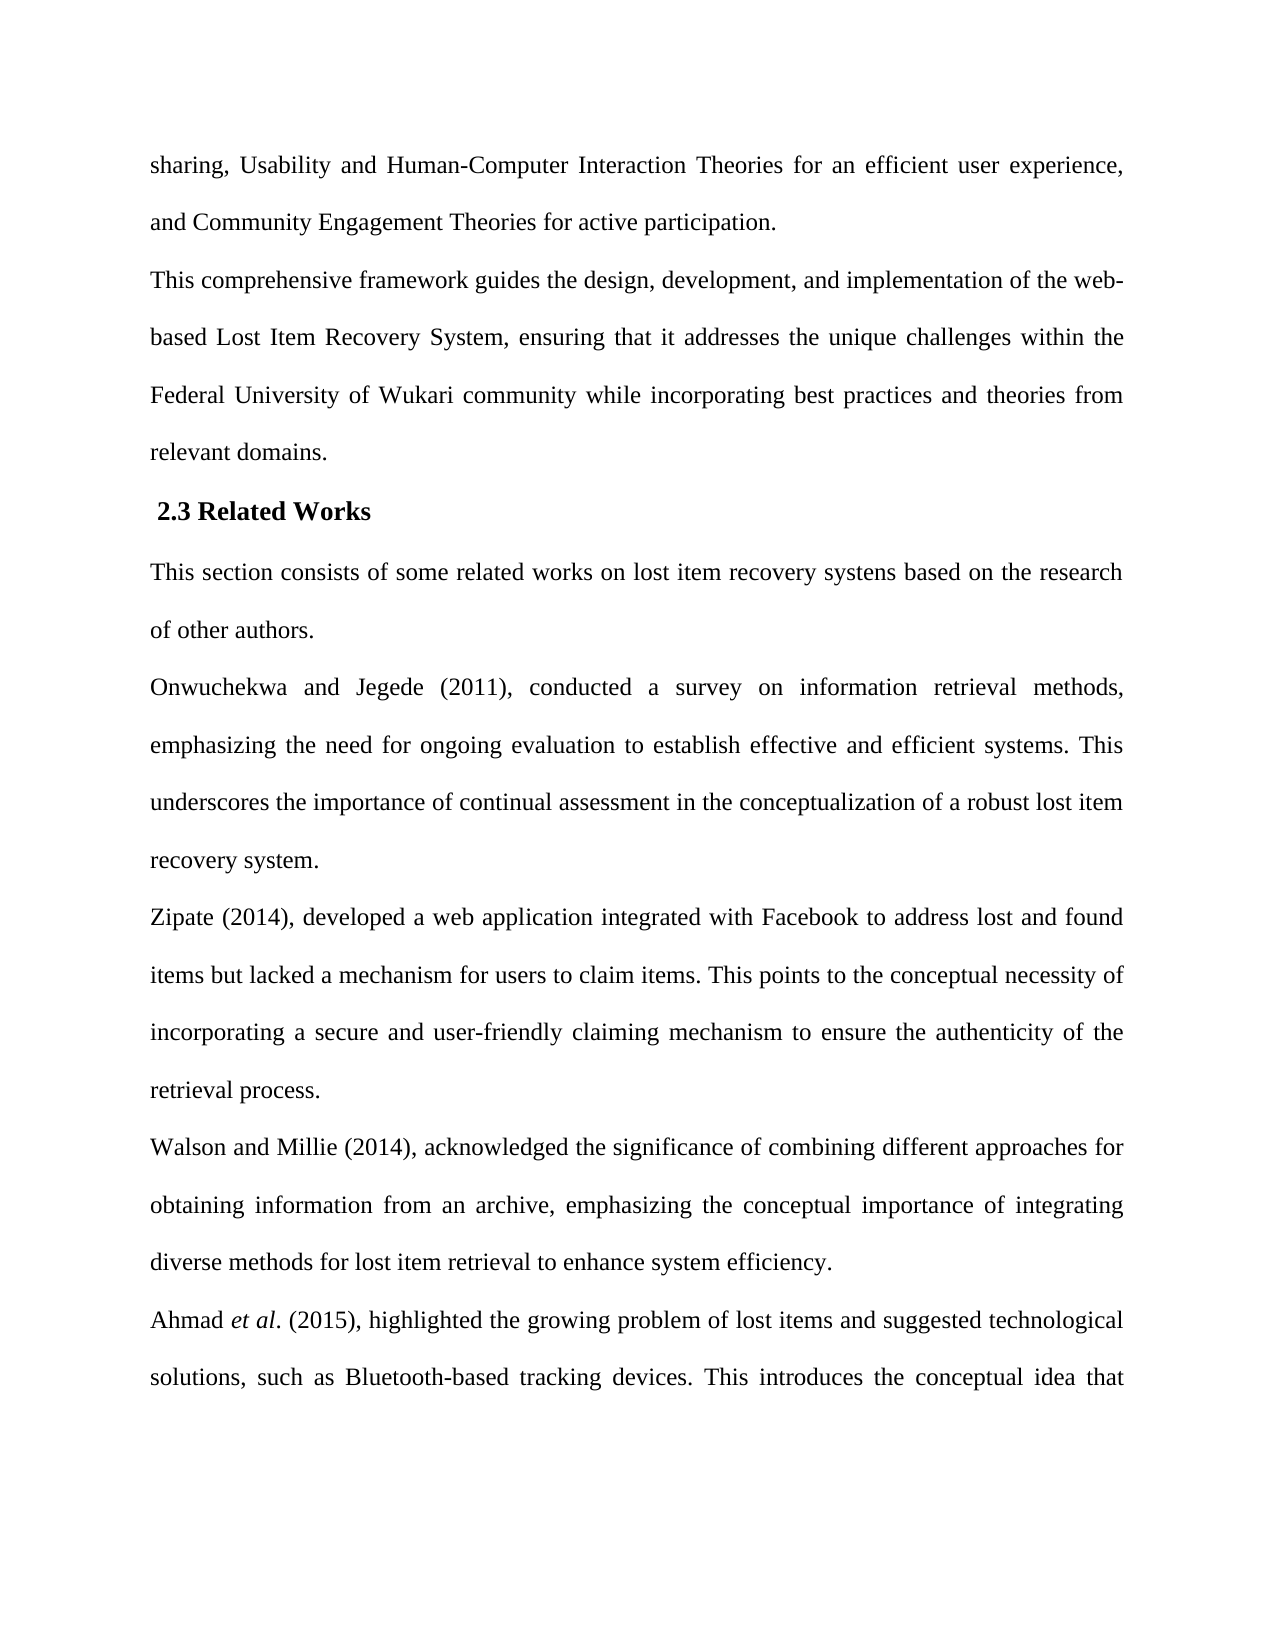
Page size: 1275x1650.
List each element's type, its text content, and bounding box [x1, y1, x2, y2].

subtitle 2.3 Related Works [150, 495, 1125, 526]
text Zipate (2014), developed a web application integrated with Facebook to address lost and found items but lacked a mechanism for users to claim items. This points to the conceptual necessity of incorporating a secure and user-friendly claiming mechanism to ensure the authenticity of the retrieval process. [150, 902, 1125, 1103]
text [150, 1305, 1125, 1391]
text Walson and Millie (2014), acknowledged the significance of combining different approaches for obtaining information from an archive, emphasizing the conceptual importance of integrating diverse methods for lost item retrieval to enhance system efficiency. [150, 1132, 1125, 1276]
text This comprehensive framework guides the design, development, and implementation of the web-based Lost Item Recovery System, ensuring that it addresses the unique challenges within the Federal University of Wukari community while incorporating best practices and theories from relevant domains. [150, 265, 1125, 466]
text Onwuchekwa and Jegede (2011), conducted a survey on information retrieval methods, emphasizing the need for ongoing evaluation to establish effective and efficient systems. This underscores the importance of continual assessment in the conceptualization of a robust lost item recovery system. [150, 672, 1125, 873]
text This section consists of some related works on lost item recovery systens based on the research of other authors. [150, 557, 1125, 643]
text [150, 150, 1125, 236]
